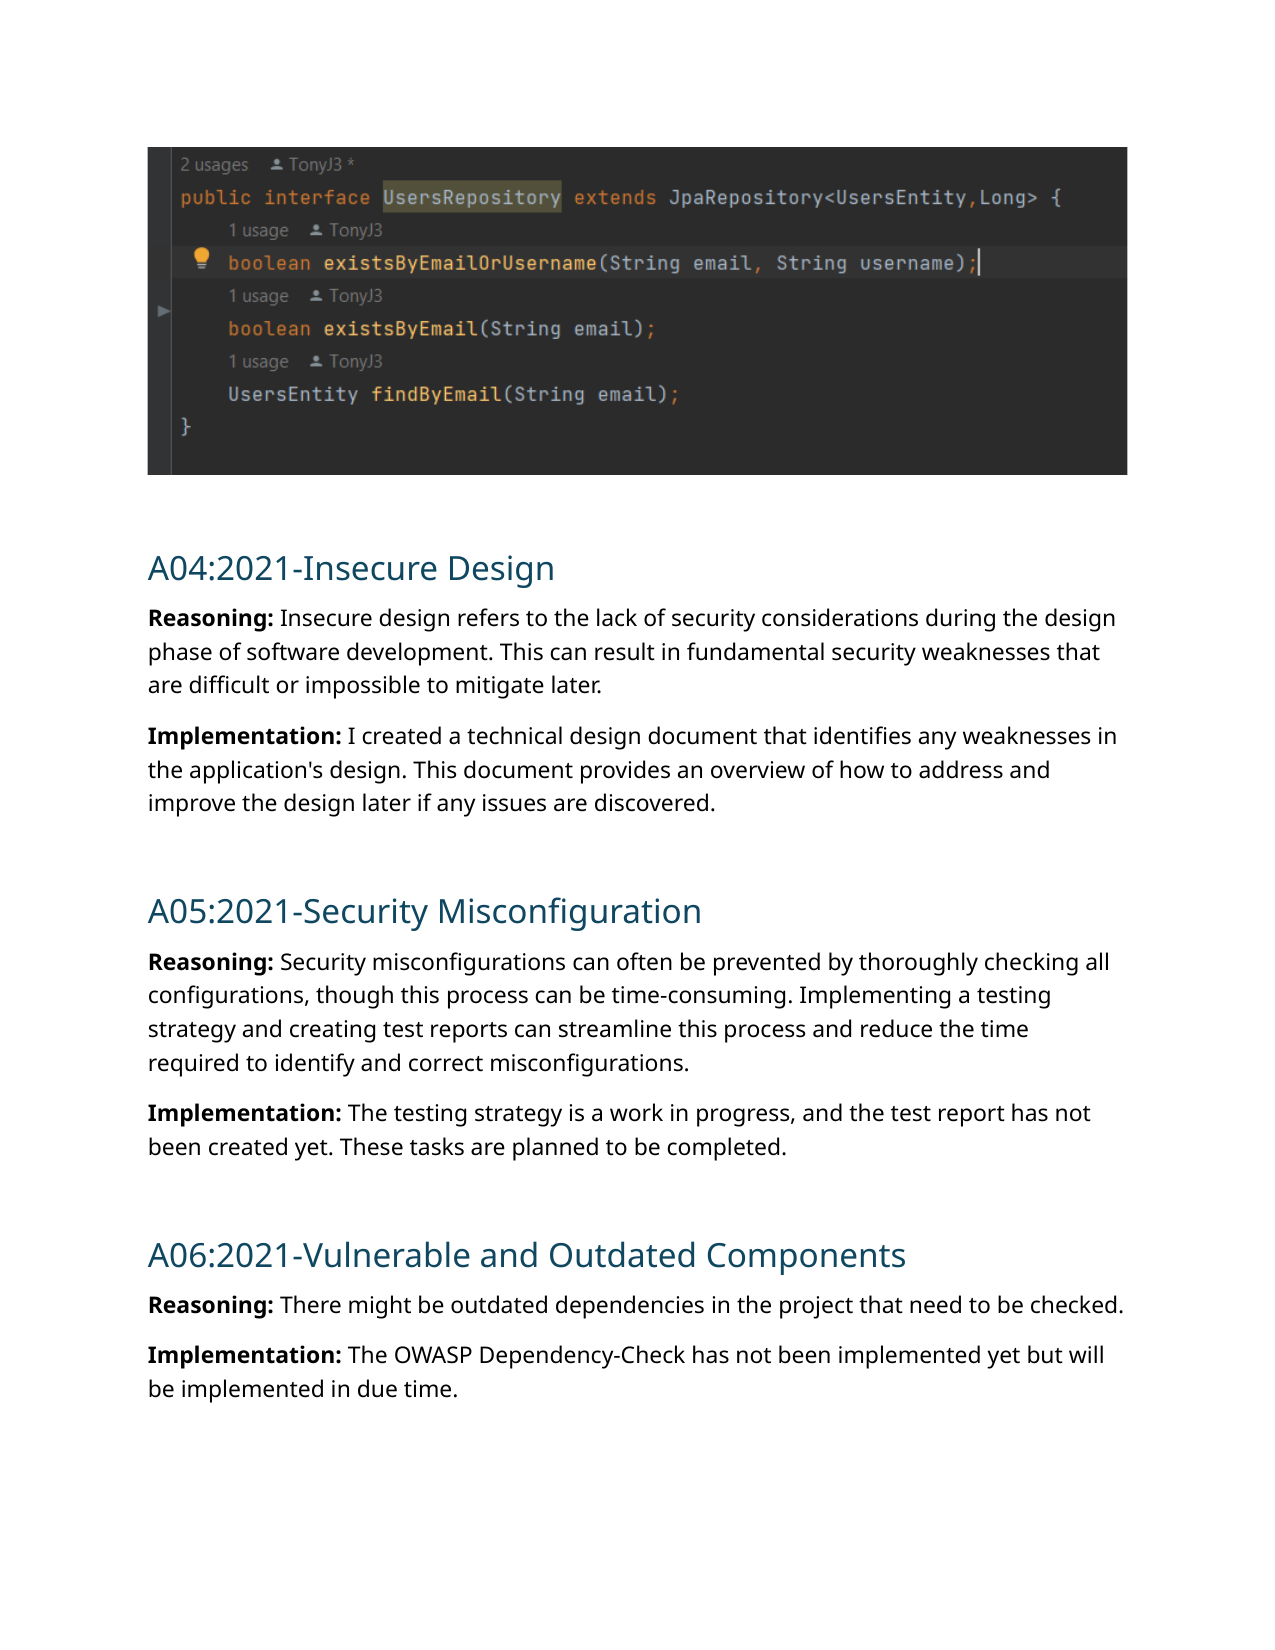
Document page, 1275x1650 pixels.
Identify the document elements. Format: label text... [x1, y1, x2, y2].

text Implementation: The testing strategy is a work in progress, and the test report has not been created yet. These tasks are planned to be completed. [148, 1097, 1127, 1162]
text Reasoning: Insecure design refers to the lack of security considerations during the design phase of software development. This can result in fundamental security weaknesses that are difficult or impossible to mitigate later. [148, 602, 1127, 701]
picture [147, 147, 1128, 475]
subtitle A06:2021-Vulnerable and Outdated Components [148, 1232, 1127, 1277]
text Reasoning: Security misconfigurations can often be prevented by thoroughly checking all configurations, though this process can be time-consuming. Implementing a testing strategy and creating test reports can streamline this process and reduce the time required to identify and correct misconfigurations. [148, 945, 1127, 1078]
text Reasoning: There might be outdated dependencies in the project that need to be checked. [148, 1289, 1127, 1320]
subtitle A04:2021-Insecure Design [148, 544, 1127, 590]
subtitle A05:2021-Security Misconfiguration [148, 888, 1127, 933]
text Implementation: I created a technical design document that identifies any weaknesses in the application's design. This document provides an overview of how to address and improve the design later if any issues are discovered. [148, 720, 1127, 818]
text Implementation: The OWASP Dependency-Check has not been implemented yet but will be implemented in due time. [148, 1339, 1127, 1404]
